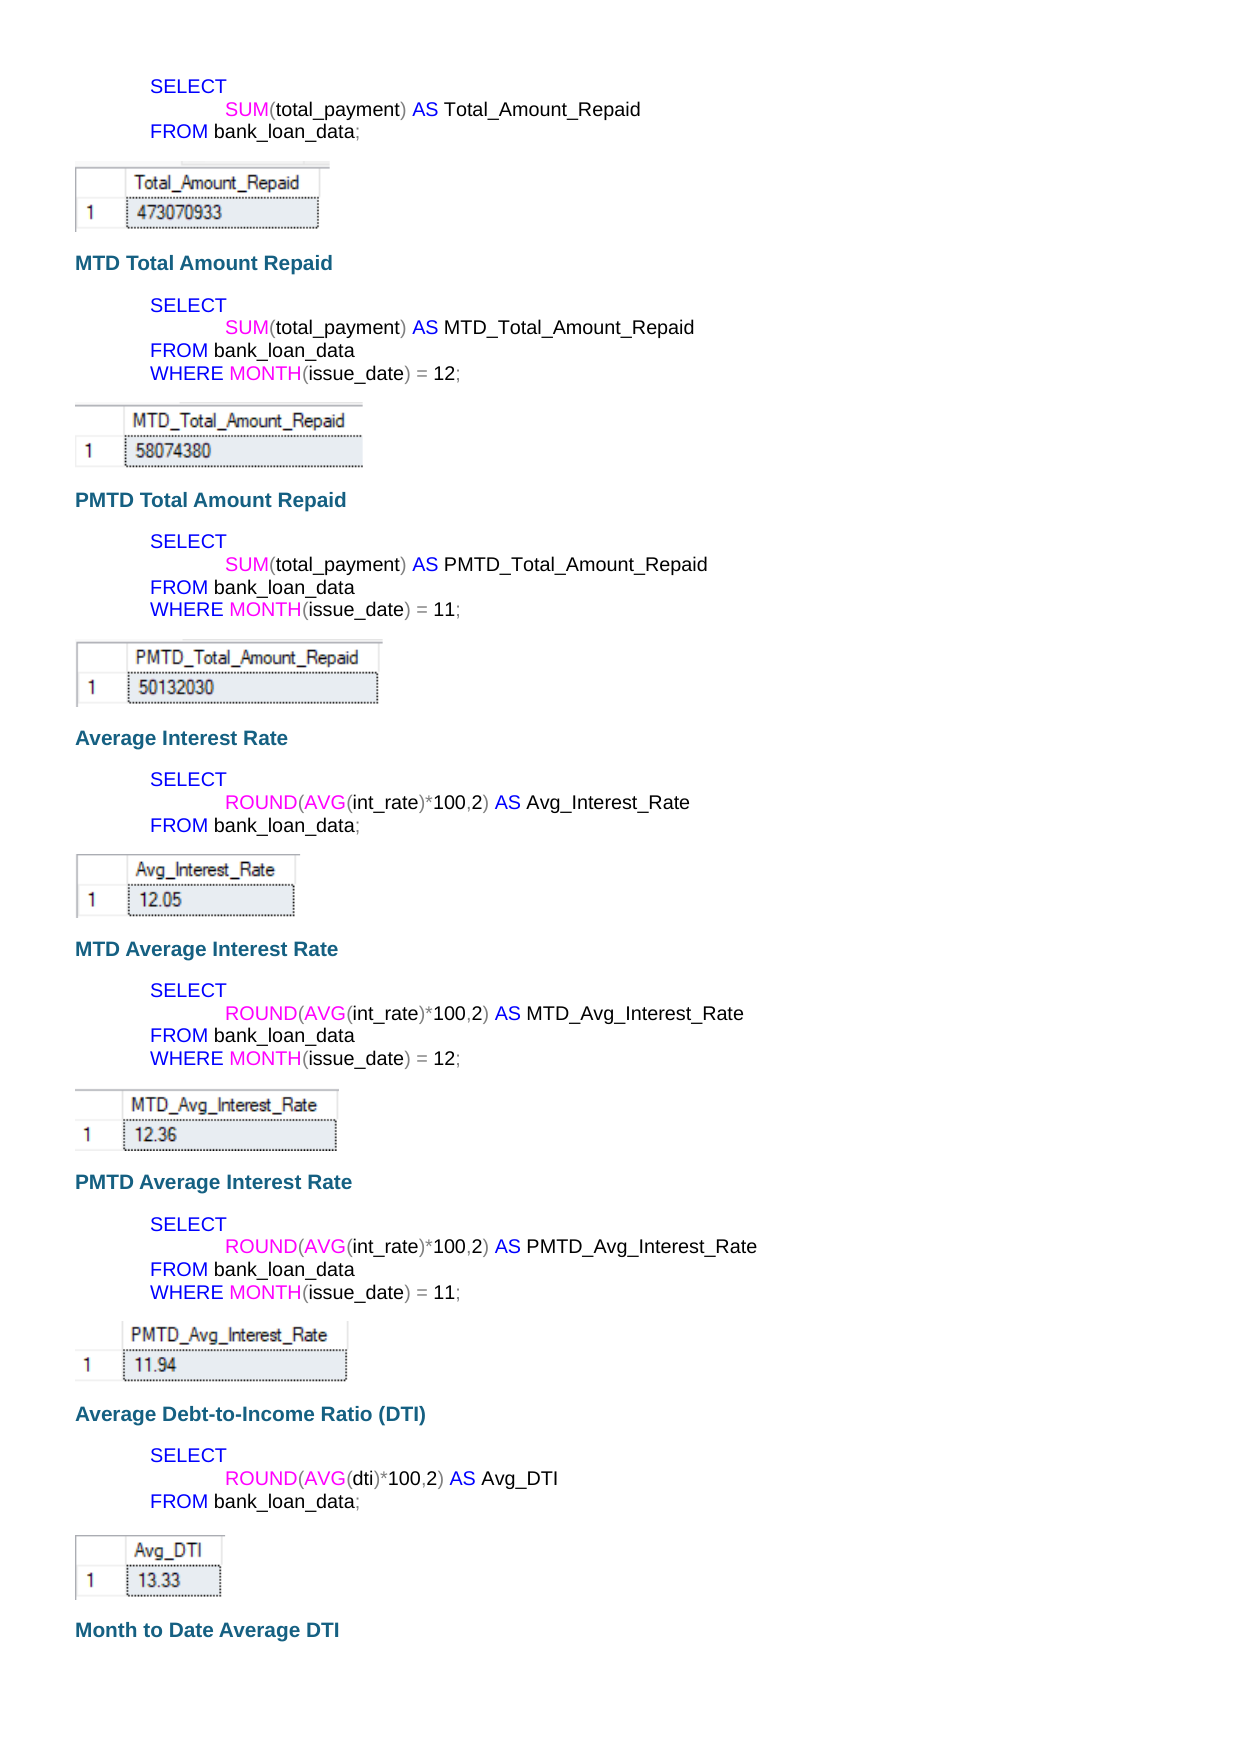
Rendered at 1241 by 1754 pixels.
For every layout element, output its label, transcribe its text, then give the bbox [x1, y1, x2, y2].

text SELECT [75, 293, 1165, 316]
text FROM bank_loan_data [75, 1024, 1165, 1047]
text FROM bank_loan_data [75, 576, 1165, 598]
text Month to Date Average DTI [75, 1618, 1165, 1642]
text SUM(total_payment) AS Total_Amount_Repaid [75, 98, 1165, 120]
picture [75, 639, 383, 707]
text MTD Total Amount Repaid [75, 251, 1165, 275]
text FROM bank_loan_data [75, 339, 1165, 362]
text Average Debt-to-Income Ratio (DTI) [75, 1402, 1165, 1426]
text SELECT [75, 530, 1165, 553]
text FROM bank_loan_data; [75, 1490, 1165, 1512]
text ROUND(AVG(dti)*100,2) AS Avg_DTI [75, 1467, 1165, 1490]
text MTD Average Interest Rate [75, 936, 1165, 960]
picture [75, 1535, 226, 1600]
text WHERE MONTH(issue_date) = 11; [75, 598, 1165, 621]
picture [75, 854, 300, 918]
text PMTD Total Amount Repaid [75, 488, 1165, 512]
text WHERE MONTH(issue_date) = 12; [75, 362, 1165, 384]
picture [75, 1088, 339, 1151]
picture [75, 402, 363, 469]
text SELECT [75, 1444, 1165, 1467]
text ROUND(AVG(int_rate)*100,2) AS Avg_Interest_Rate [75, 791, 1165, 814]
text SELECT [75, 979, 1165, 1002]
text SELECT [75, 1212, 1165, 1235]
text FROM bank_loan_data; [75, 814, 1165, 836]
text PMTD Average Interest Rate [75, 1170, 1165, 1194]
picture [75, 1321, 355, 1383]
text WHERE MONTH(issue_date) = 11; [75, 1281, 1165, 1303]
text ROUND(AVG(int_rate)*100,2) AS MTD_Avg_Interest_Rate [75, 1002, 1165, 1024]
text SUM(total_payment) AS PMTD_Total_Amount_Repaid [75, 553, 1165, 576]
text WHERE MONTH(issue_date) = 12; [75, 1047, 1165, 1070]
picture [75, 161, 330, 232]
text SUM(total_payment) AS MTD_Total_Amount_Repaid [75, 316, 1165, 339]
text Average Interest Rate [75, 726, 1165, 750]
text SELECT [75, 75, 1165, 98]
text ROUND(AVG(int_rate)*100,2) AS PMTD_Avg_Interest_Rate [75, 1235, 1165, 1258]
text FROM bank_loan_data [75, 1258, 1165, 1281]
text FROM bank_loan_data; [75, 120, 1165, 143]
text SELECT [75, 768, 1165, 791]
